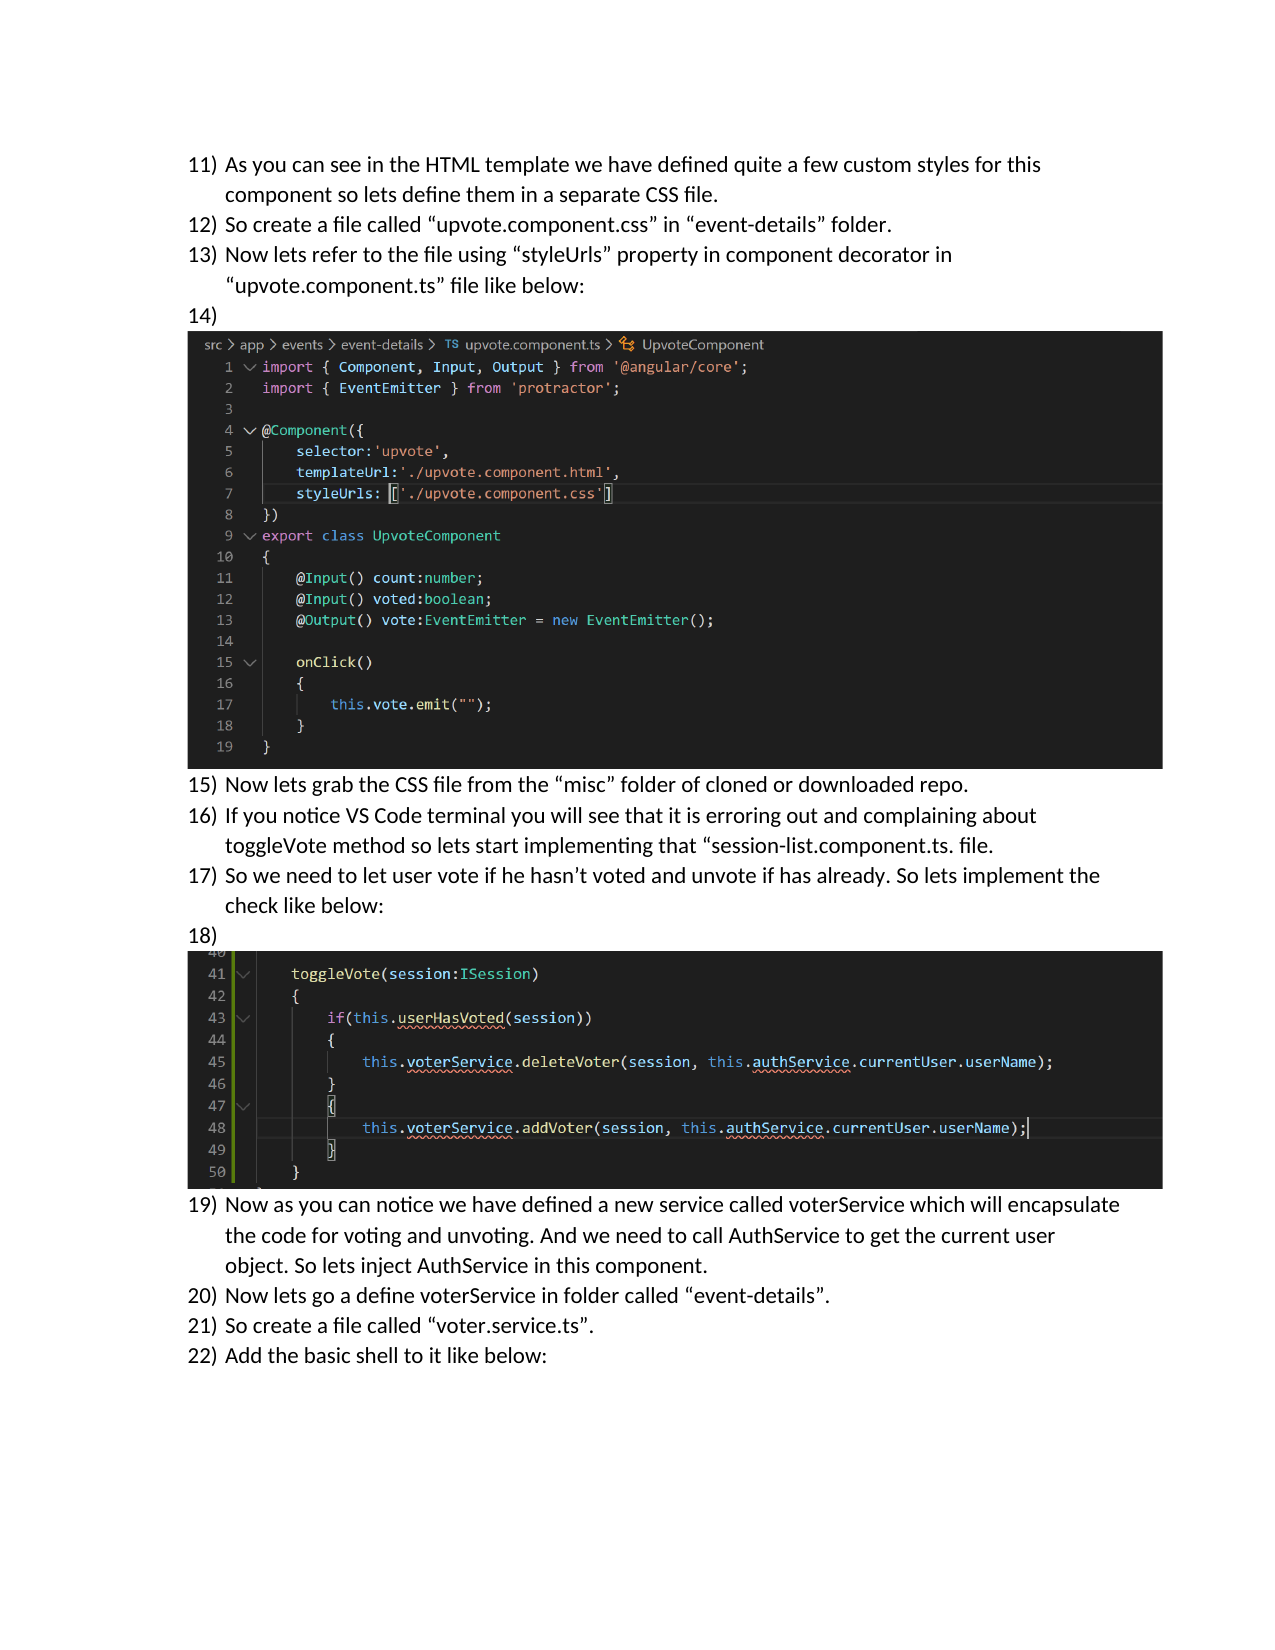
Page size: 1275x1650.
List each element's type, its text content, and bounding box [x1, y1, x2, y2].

list So we need to let user vote if he hasn’t voted and unvote if has already. So lets implement the check like below: [187, 861, 1125, 919]
list So create a file called “upvote.component.css” in “event-details” folder. [187, 210, 1125, 238]
list Now lets grab the CSS file from the “misc” folder of cloned or downloaded repo. [187, 771, 1125, 798]
list If you notice VS Code terminal you will see that it is erroring out and complaining about toggleVote method so lets start implementing that “session-list.component.ts. file. [187, 801, 1125, 859]
list So create a file called “voter.service.ts”. [187, 1311, 1125, 1339]
list As you can see in the HTML template we have defined quite a few custom styles for this component so lets define them in a separate CSS file. [187, 150, 1125, 208]
picture [187, 331, 1163, 769]
list Now as you can notice we have defined a new service called voterService which will encapsulate the code for voting and unvoting. And we need to call AuthService to get the current user object. So lets inject AuthService in this component. [187, 1191, 1125, 1279]
picture [187, 951, 1163, 1189]
list Now lets go a define voterService in folder called “event-details”. [187, 1281, 1125, 1309]
list Add the basic shell to it like below: [187, 1342, 1125, 1369]
list Now lets refer to the file using “styleUrls” property in component decorator in “upvote.component.ts” file like below: [187, 241, 1125, 299]
